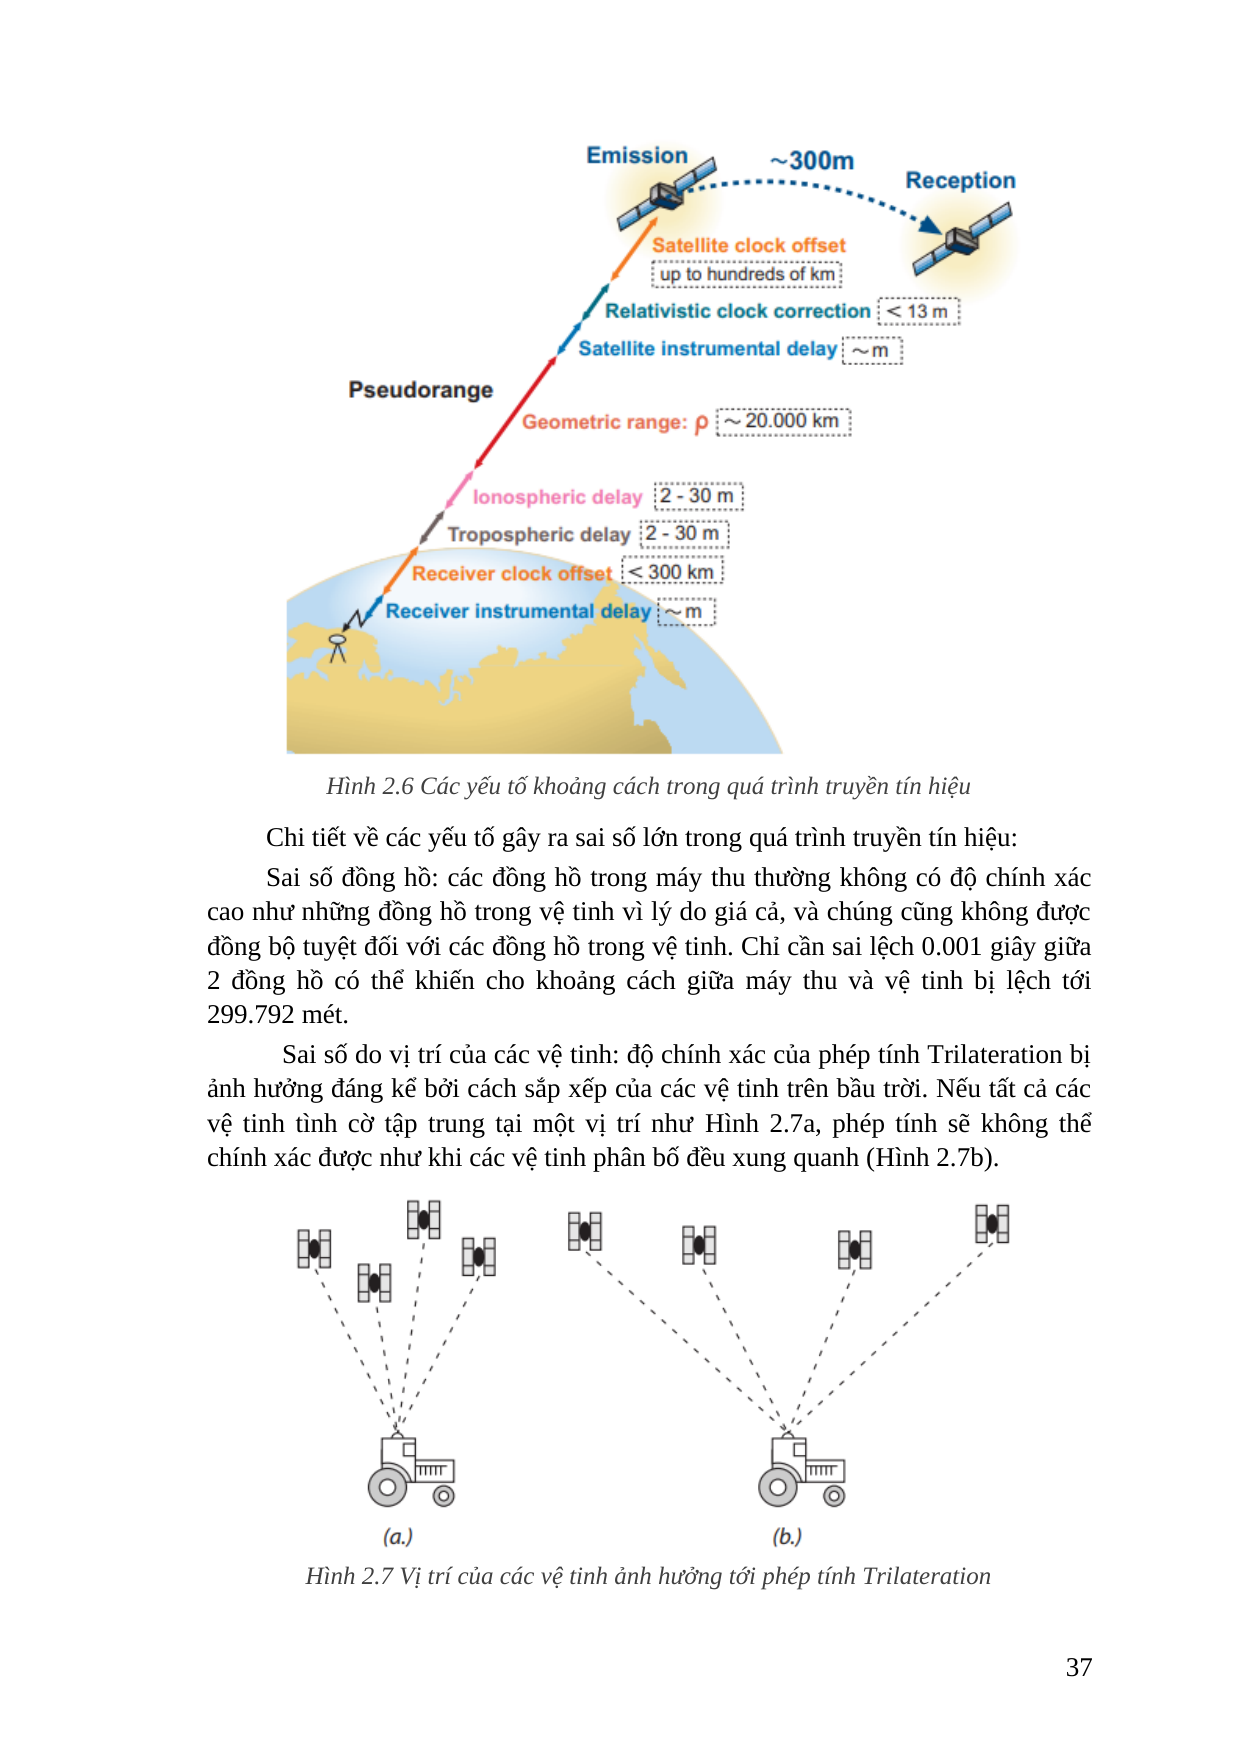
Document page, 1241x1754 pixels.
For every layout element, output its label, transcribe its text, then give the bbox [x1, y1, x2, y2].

text Hình 2.6 Các yếu tố khoảng cách trong quá trình truyền tín hiệu [207, 771, 1092, 800]
text Hình 2.7 Vị trí của các vệ tinh ảnh hưởng tới phép tính Trilateration [207, 1561, 1092, 1590]
picture [278, 1181, 1022, 1553]
text Sai số đồng hồ: các đồng hồ trong máy thu thường không có độ chính xác cao như những đồng hồ trong vệ tinh vì lý do giá cả, và chúng cũng không được đồng bộ tuyệt đối với các đồng hồ trong vệ tinh. Chỉ cần sai lệch 0.001 giây giữa 2 đồng hồ có thể khiến cho khoảng cách giữa máy thu và vệ tinh bị lệch tới 299.792 mét. [207, 861, 1092, 1029]
picture [273, 118, 1027, 762]
text Sai số do vị trí của các vệ tinh: độ chính xác của phép tính Trilateration bị ảnh hưởng đáng kể bởi cách sắp xếp của các vệ tinh trên bầu trời. Nếu tất cả các vệ tinh tình cờ tập trung tại một vị trí như Hình 2.7a, phép tính sẽ không thể chính xác được như khi các vệ tinh phân bố đều xung quanh (Hình 2.7b). [207, 1038, 1092, 1172]
text Chi tiết về các yếu tố gây ra sai số lớn trong quá trình truyền tín hiệu: [207, 821, 1092, 852]
